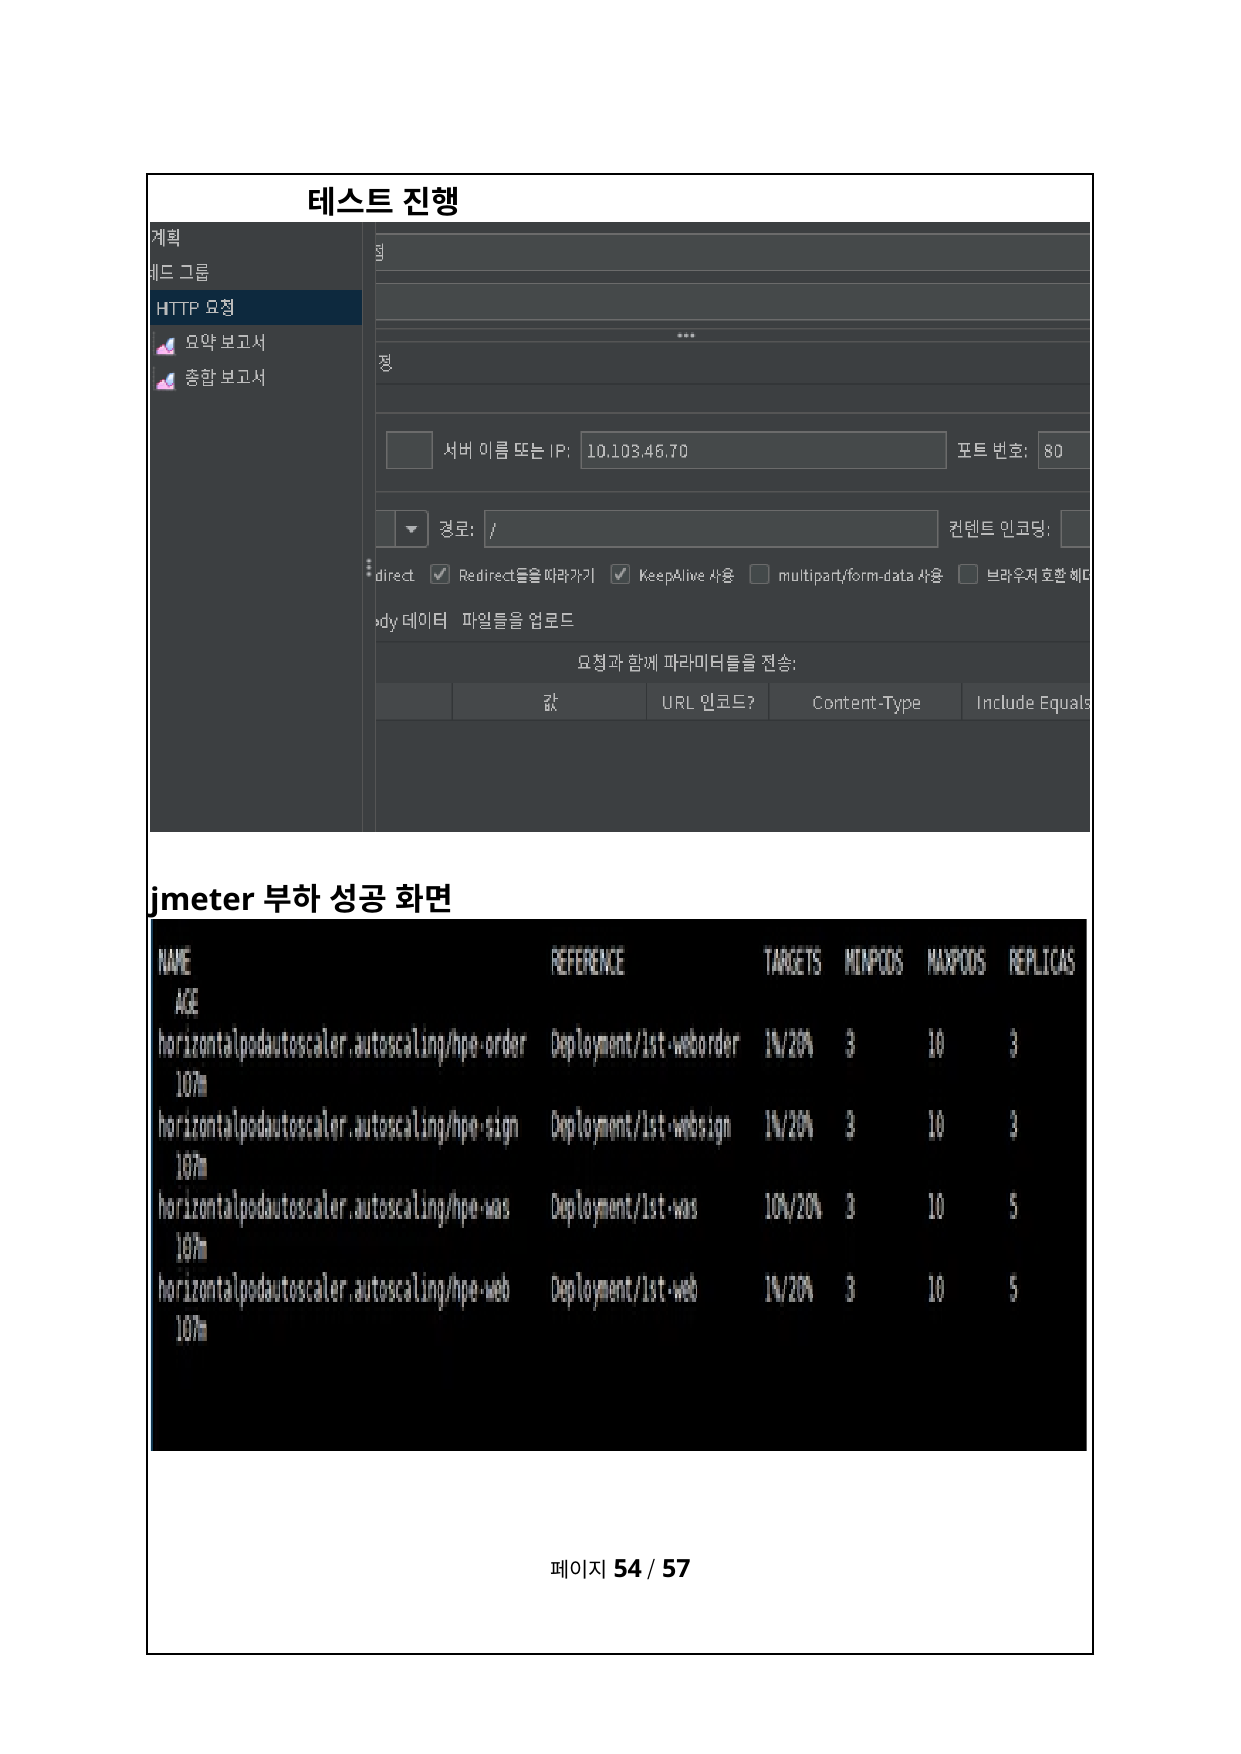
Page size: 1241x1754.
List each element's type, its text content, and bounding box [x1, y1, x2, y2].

picture [150, 222, 1090, 832]
picture [150, 919, 1087, 1451]
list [270, 177, 1090, 222]
text jmeter 부하 성공 화면 [150, 874, 1090, 920]
